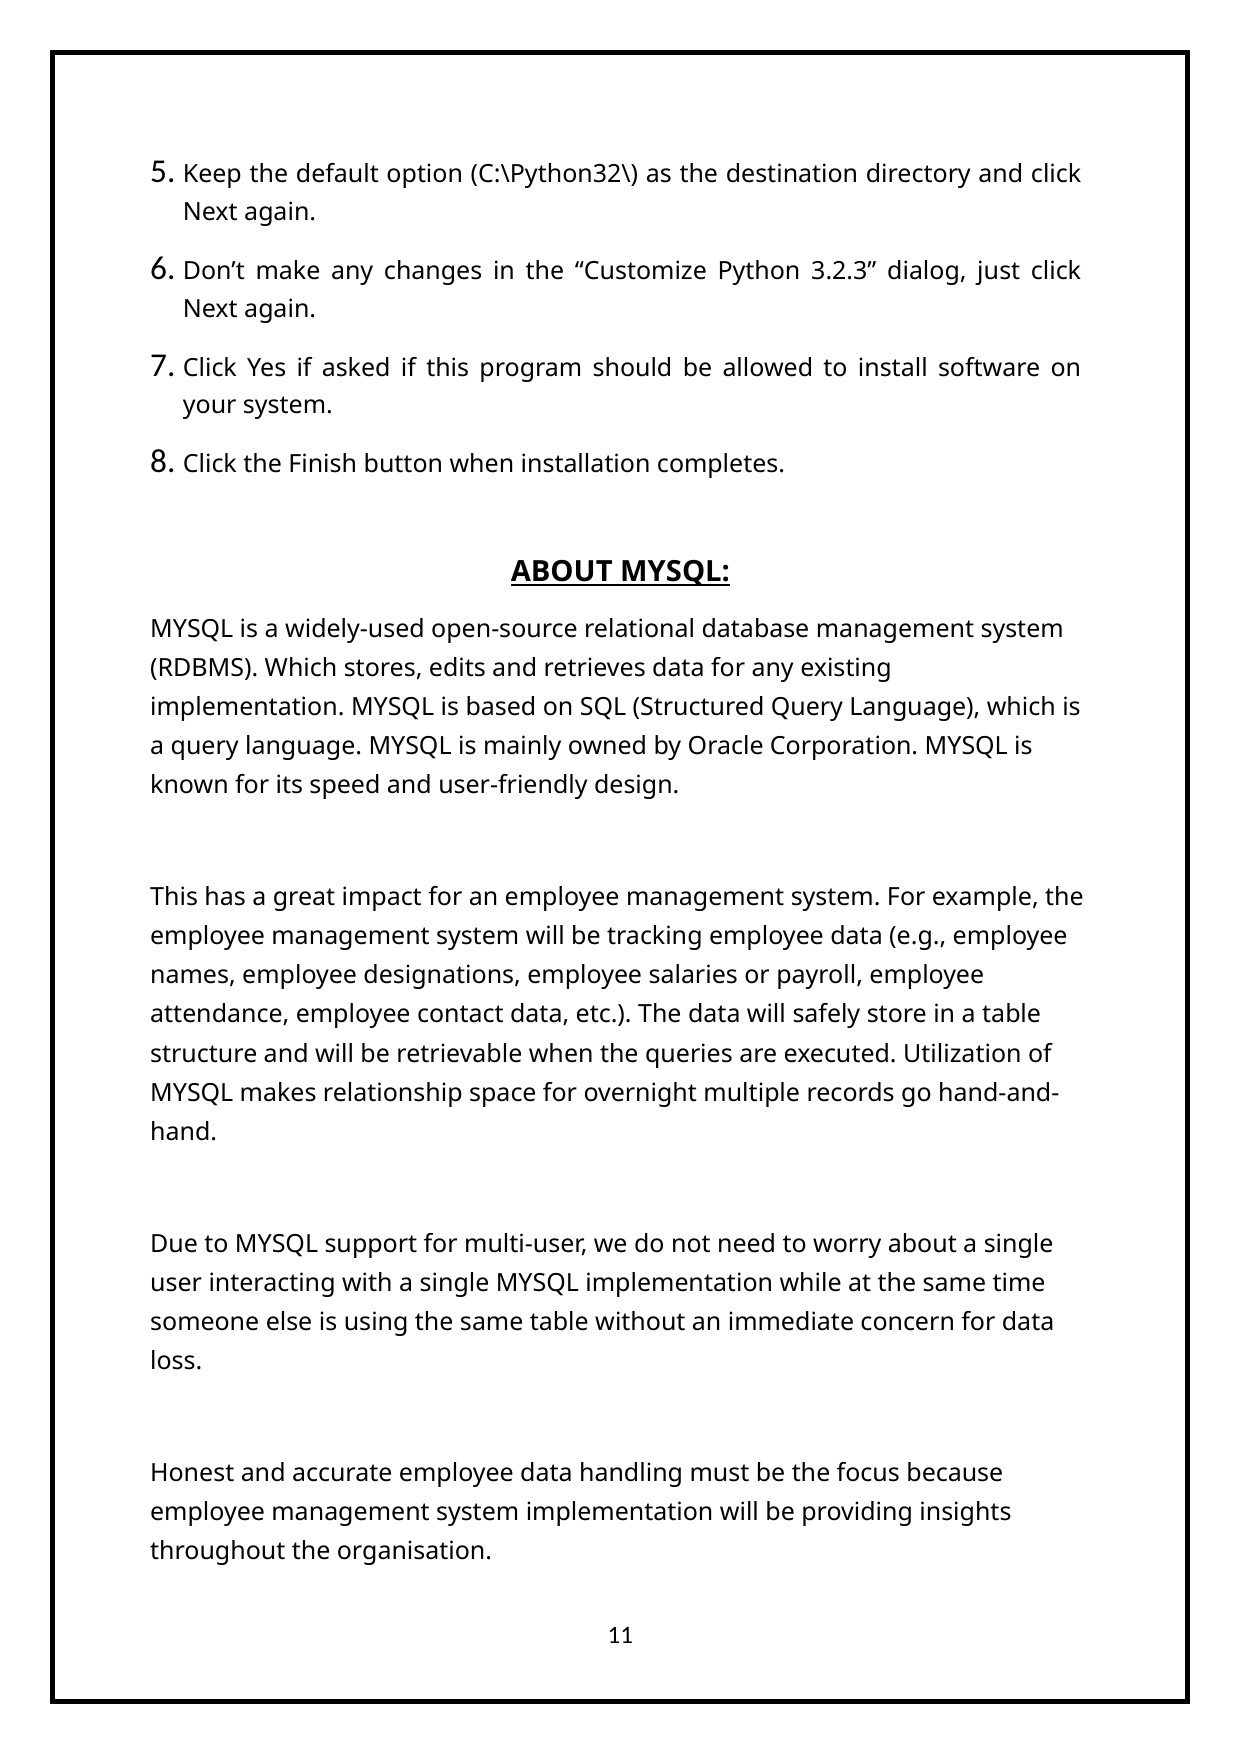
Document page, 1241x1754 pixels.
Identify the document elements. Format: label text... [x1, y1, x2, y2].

list Don’t make any changes in the “Customize Python 3.2.3” dialog, just click Next again. [150, 247, 1083, 324]
text ABOUT MYSQL: [150, 551, 1090, 590]
text Due to MYSQL support for multi-user, we do not need to worry about a single user interacting with a single MYSQL implementation while at the same time someone else is using the same table without an immediate concern for data loss. [150, 1225, 1090, 1377]
text Honest and accurate employee data handling must be the focus because employee management system implementation will be providing insights throughout the organisation. [150, 1454, 1090, 1567]
list Click the Finish button when installation completes. [150, 440, 1083, 481]
list Click Yes if asked if this program should be allowed to install software on your system. [150, 343, 1083, 421]
list Keep the default option (C:\Python32\) as the destination directory and click Next again. [150, 150, 1083, 227]
text MYSQL is a widely-used open-source relational database management system (RDBMS). Which stores, edits and retrieves data for any existing implementation. MYSQL is based on SQL (Structured Query Language), which is a query language. MYSQL is mainly owned by Oracle Corporation. MYSQL is known for its speed and user-friendly design. [150, 610, 1090, 801]
text This has a great impact for an employee management system. For example, the employee management system will be tracking employee data (e.g., employee names, employee designations, employee salaries or payroll, employee attendance, employee contact data, etc.). The data will safely store in a table structure and will be retrievable when the queries are executed. Utilization of MYSQL makes relationship space for overnight multiple records go hand-and-hand. [150, 878, 1090, 1148]
